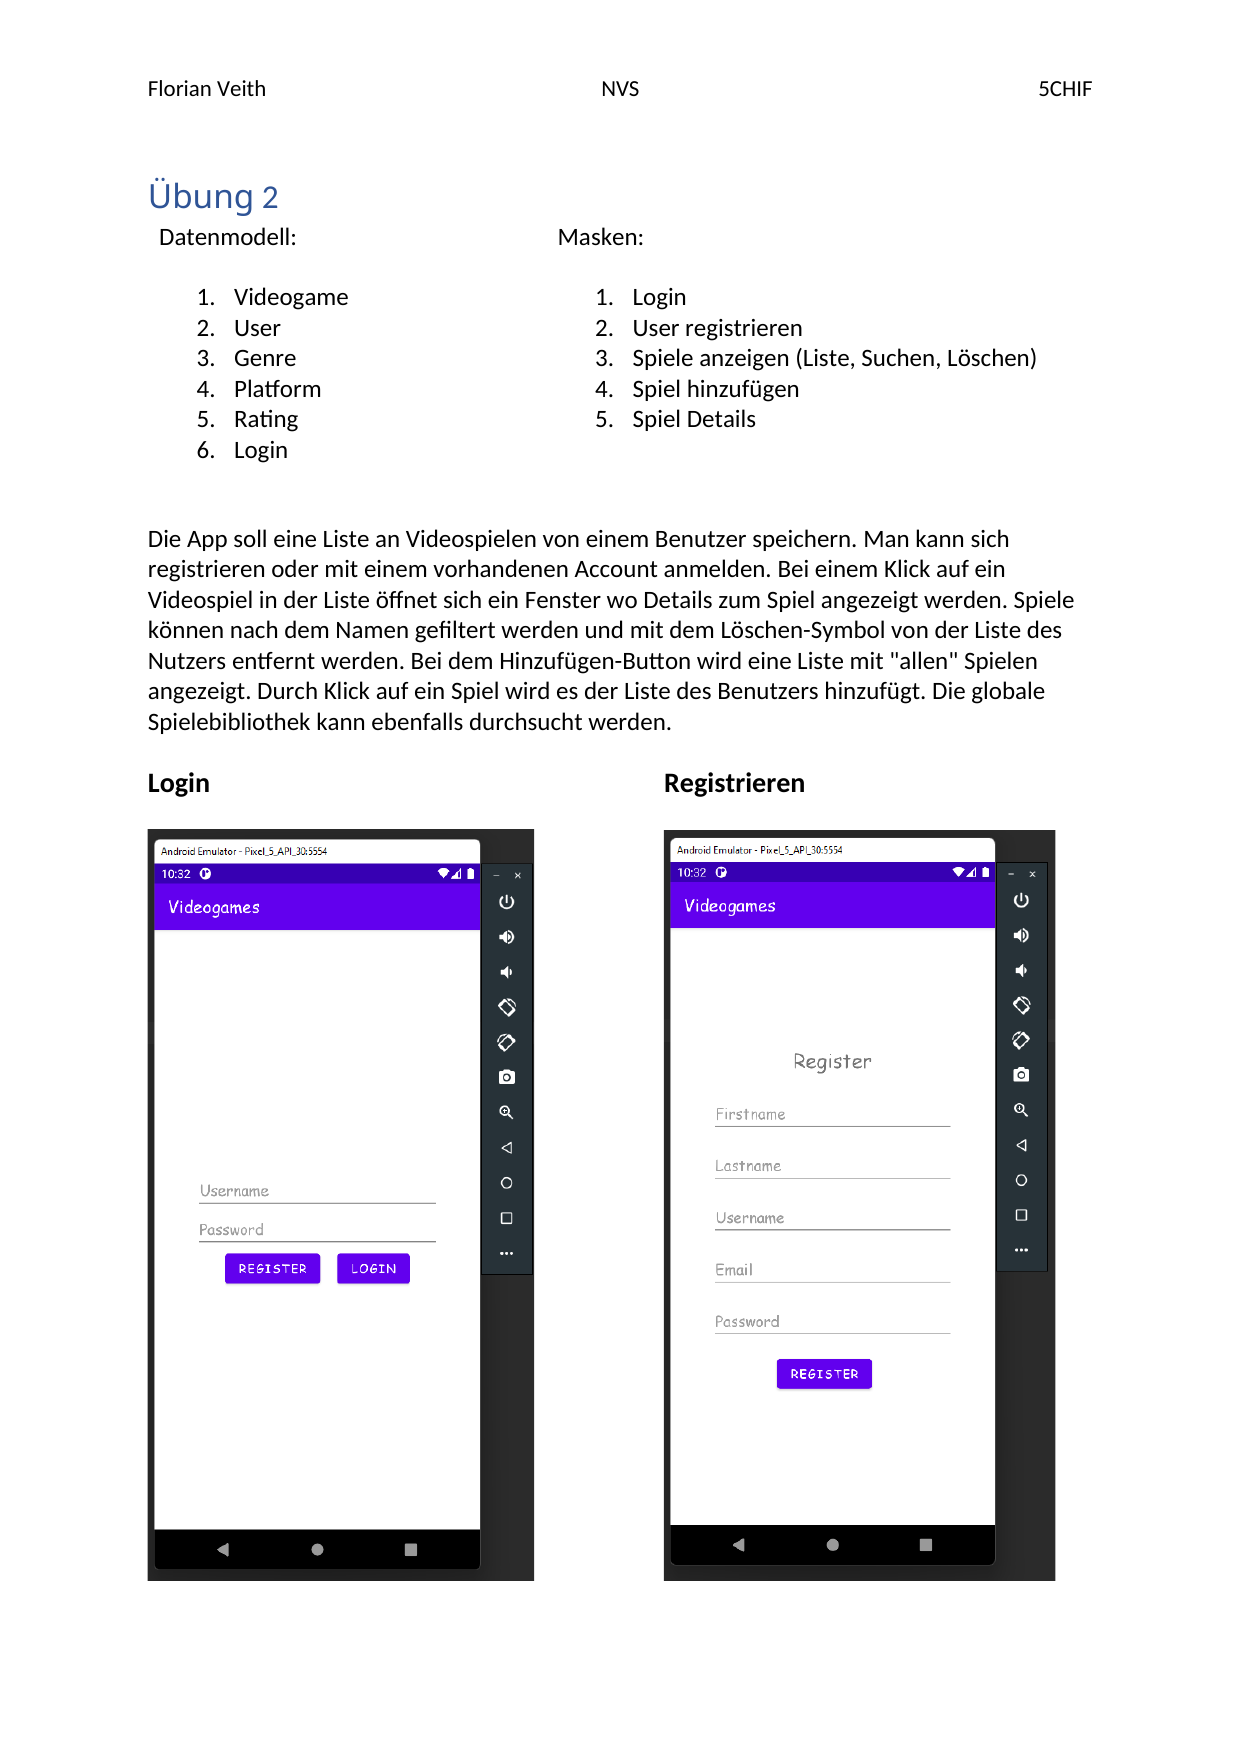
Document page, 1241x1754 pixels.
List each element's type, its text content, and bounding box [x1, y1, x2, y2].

text Die App soll eine Liste an Videospielen von einem Benutzer speichern. Man kann sich registrieren oder mit einem vorhandenen Account anmelden. Bei einem Klick auf ein Videospiel in der Liste öffnet sich ein Fenster wo Details zum Spiel angezeigt werden. Spiele können nach dem Namen gefiltert werden und mit dem Löschen-Symbol von der Liste des Nutzers entfernt werden. Bei dem Hinzufügen-Button wird eine Liste mit "allen" Spielen angezeigt. Durch Klick auf ein Spiel wird es der Liste des Benutzers hinzufügt. Die globale Spielebibliothek kann ebenfalls durchsucht werden. [148, 523, 1093, 736]
subtitle Übung 2 [148, 173, 1093, 218]
picture [663, 830, 1056, 1581]
table_header Masken: Login User registrieren Spiele anzeigen (Liste, Suchen, Löschen) Spiel hinzufügen Spiel Details [546, 222, 1092, 493]
picture [147, 829, 535, 1581]
table_header Datenmodell: Videogame User Genre Platform Rating Login [148, 222, 546, 493]
text Login Registrieren [148, 766, 1093, 800]
